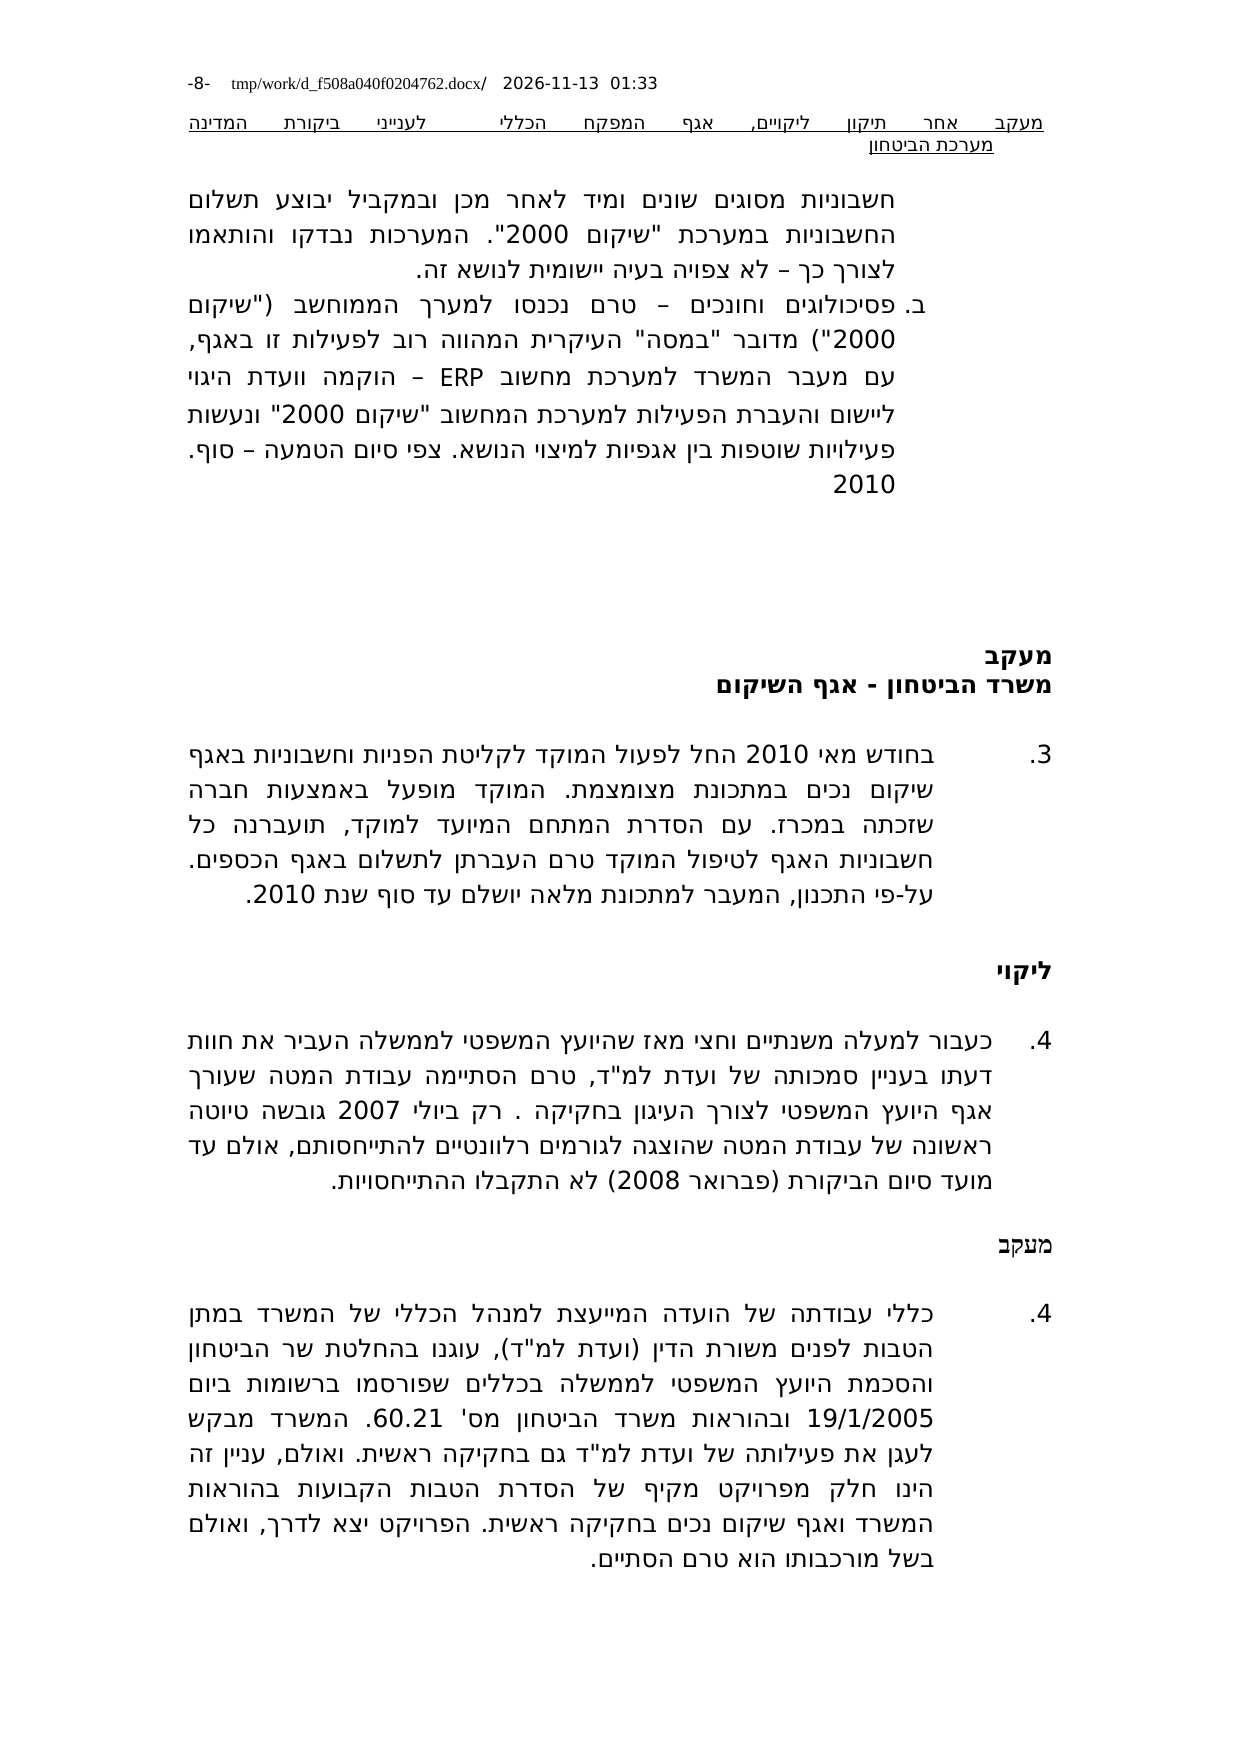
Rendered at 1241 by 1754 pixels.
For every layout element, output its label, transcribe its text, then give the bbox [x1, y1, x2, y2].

text ב. פסיכולוגים וחונכים – טרם נכנסו למערך הממוחשב ("שיקום 2000") מדובר "במסה" העיקרית המהווה רוב לפעילות זו באגף, עם מעבר המשרד למערכת מחשוב ERP – הוקמה וועדת היגוי ליישום והעברת הפעילות למערכת המחשוב "שיקום 2000" ונעשות פעילויות שוטפות בין אגפיות למיצוי הנושא. צפי סיום הטמעה – סוף. 2010 [187, 290, 926, 499]
text מעקב [187, 641, 1053, 671]
text ליקוי [187, 956, 1053, 986]
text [187, 185, 926, 284]
text משרד הביטחון - אגף השיקום [187, 671, 1053, 700]
text מעקב [187, 1230, 1053, 1259]
text 3. בחודש מאי 2010 החל לפעול המוקד לקליטת הפניות וחשבוניות באגף שיקום נכים במתכונת מצומצמת. המוקד מופעל באמצעות חברה שזכתה במכרז. עם הסדרת המתחם המיועד למוקד, תועברנה כל חשבוניות האגף לטיפול המוקד טרם העברתן לתשלום באגף הכספים. על-פי התכנון, המעבר למתכונת מלאה יושלם עד סוף שנת 2010. [187, 741, 1053, 910]
text 4. כעבור למעלה משנתיים וחצי מאז שהיועץ המשפטי לממשלה העביר את חוות דעתו בעניין סמכותה של ועדת למ"ד, טרם הסתיימה עבודת המטה שעורך אגף היועץ המשפטי לצורך העיגון בחקיקה . רק ביולי 2007 גובשה טיוטה ראשונה של עבודת המטה שהוצגה לגורמים רלוונטיים להתייחסותם, אולם עד מועד סיום הביקורת (פברואר 2008) לא התקבלו ההתייחסויות. [187, 1026, 1053, 1196]
text 4. כללי עבודתה של הועדה המייעצת למנהל הכללי של המשרד במתן הטבות לפנים משורת הדין (ועדת למ"ד), עוגנו בהחלטת שר הביטחון והסכמת היועץ המשפטי לממשלה בכללים שפורסמו ברשומות ביום 19/1/2005 ובהוראות משרד הביטחון מס' 60.21. המשרד מבקש לעגן את פעילותה של ועדת למ"ד גם בחקיקה ראשית. ואולם, עניין זה הינו חלק מפרויקט מקיף של הסדרת הטבות הקבועות בהוראות המשרד ואגף שיקום נכים בחקיקה ראשית. הפרויקט יצא לדרך, ואולם בשל מורכבותו הוא טרם הסתיים. [187, 1299, 1053, 1573]
